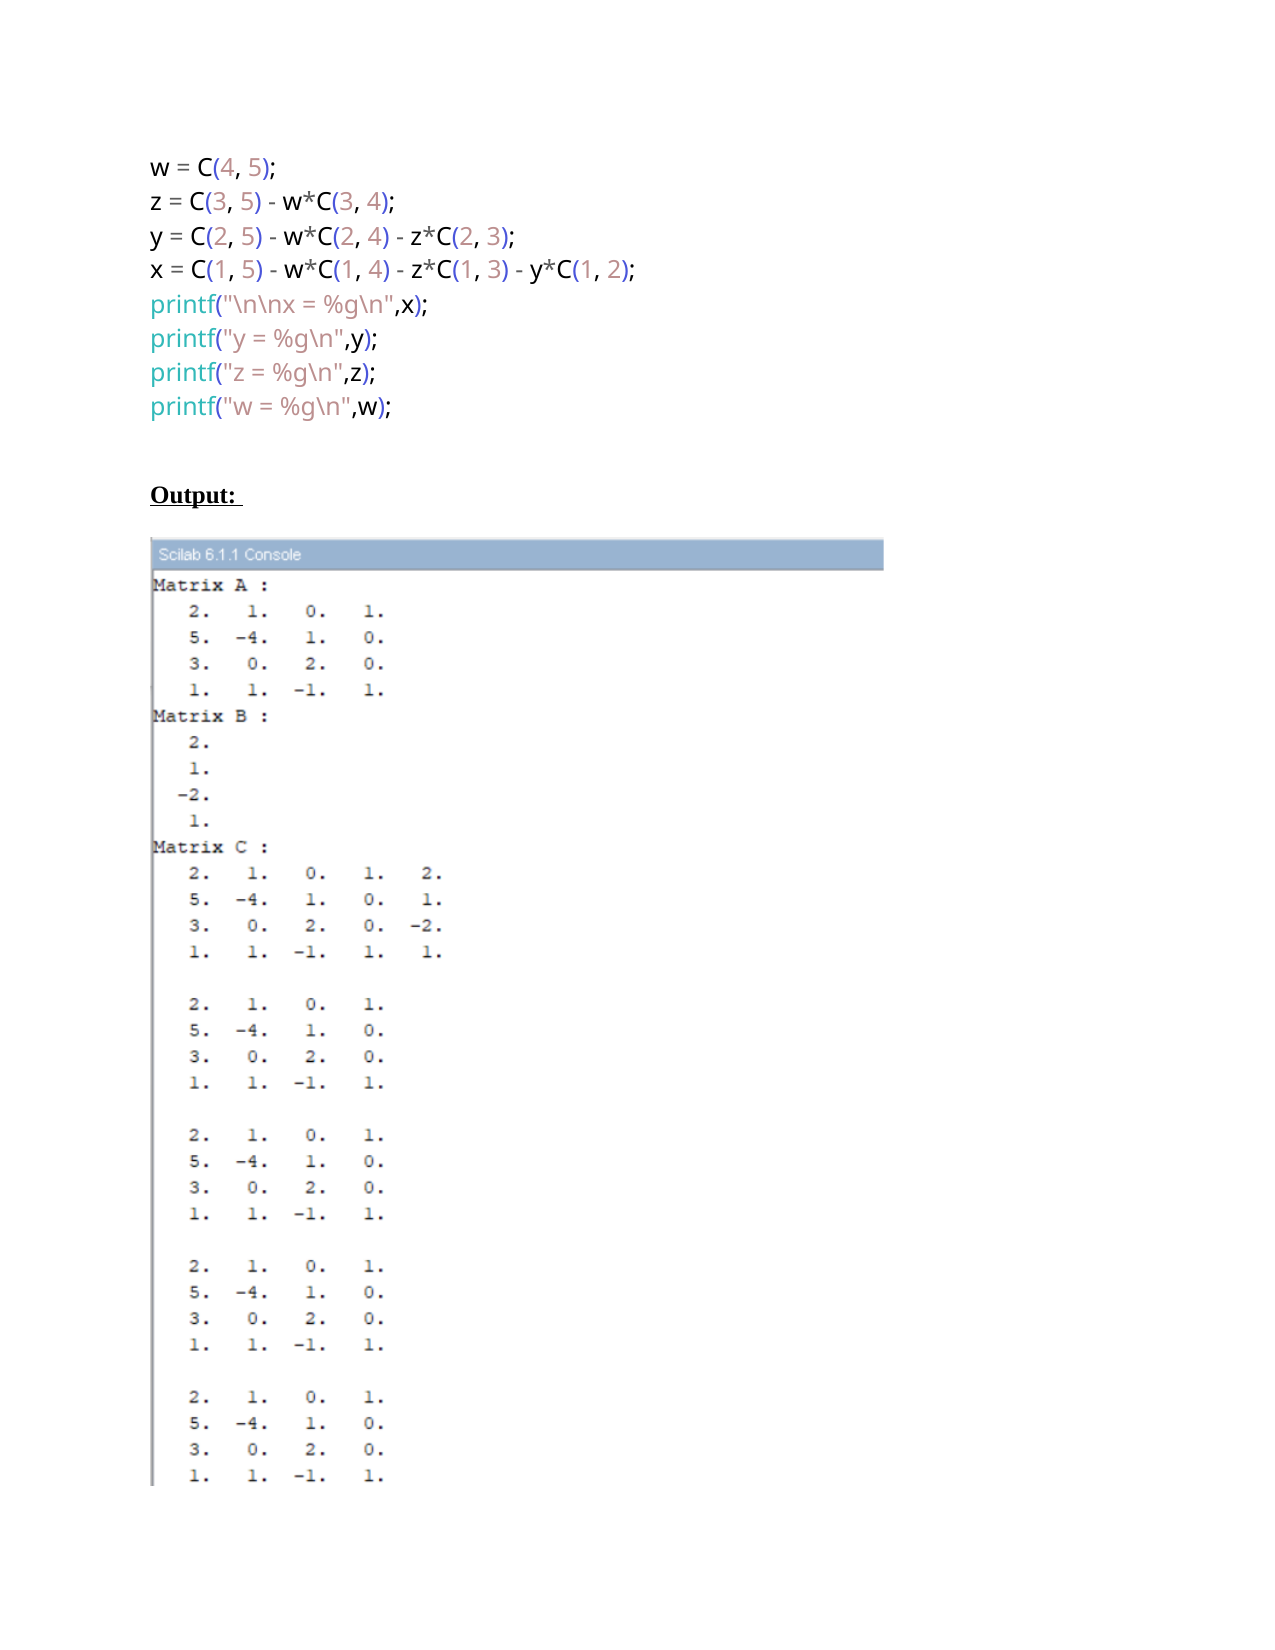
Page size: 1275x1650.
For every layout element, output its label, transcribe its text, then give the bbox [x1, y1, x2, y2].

picture [150, 537, 884, 1486]
text z = C(3, 5) - w*C(3, 4); [150, 184, 1125, 218]
text x = C(1, 5) - w*C(1, 4) - z*C(1, 3) - y*C(1, 2); [150, 252, 1125, 286]
text Output: [150, 480, 1125, 509]
text printf("y = %g\n",y); [150, 320, 1125, 354]
text w = C(4, 5); [150, 150, 1125, 184]
text printf("z = %g\n",z); [150, 354, 1125, 388]
text printf("\n\nx = %g\n",x); [150, 286, 1125, 320]
text printf("w = %g\n",w); [150, 388, 1125, 422]
text y = C(2, 5) - w*C(2, 4) - z*C(2, 3); [150, 218, 1125, 252]
